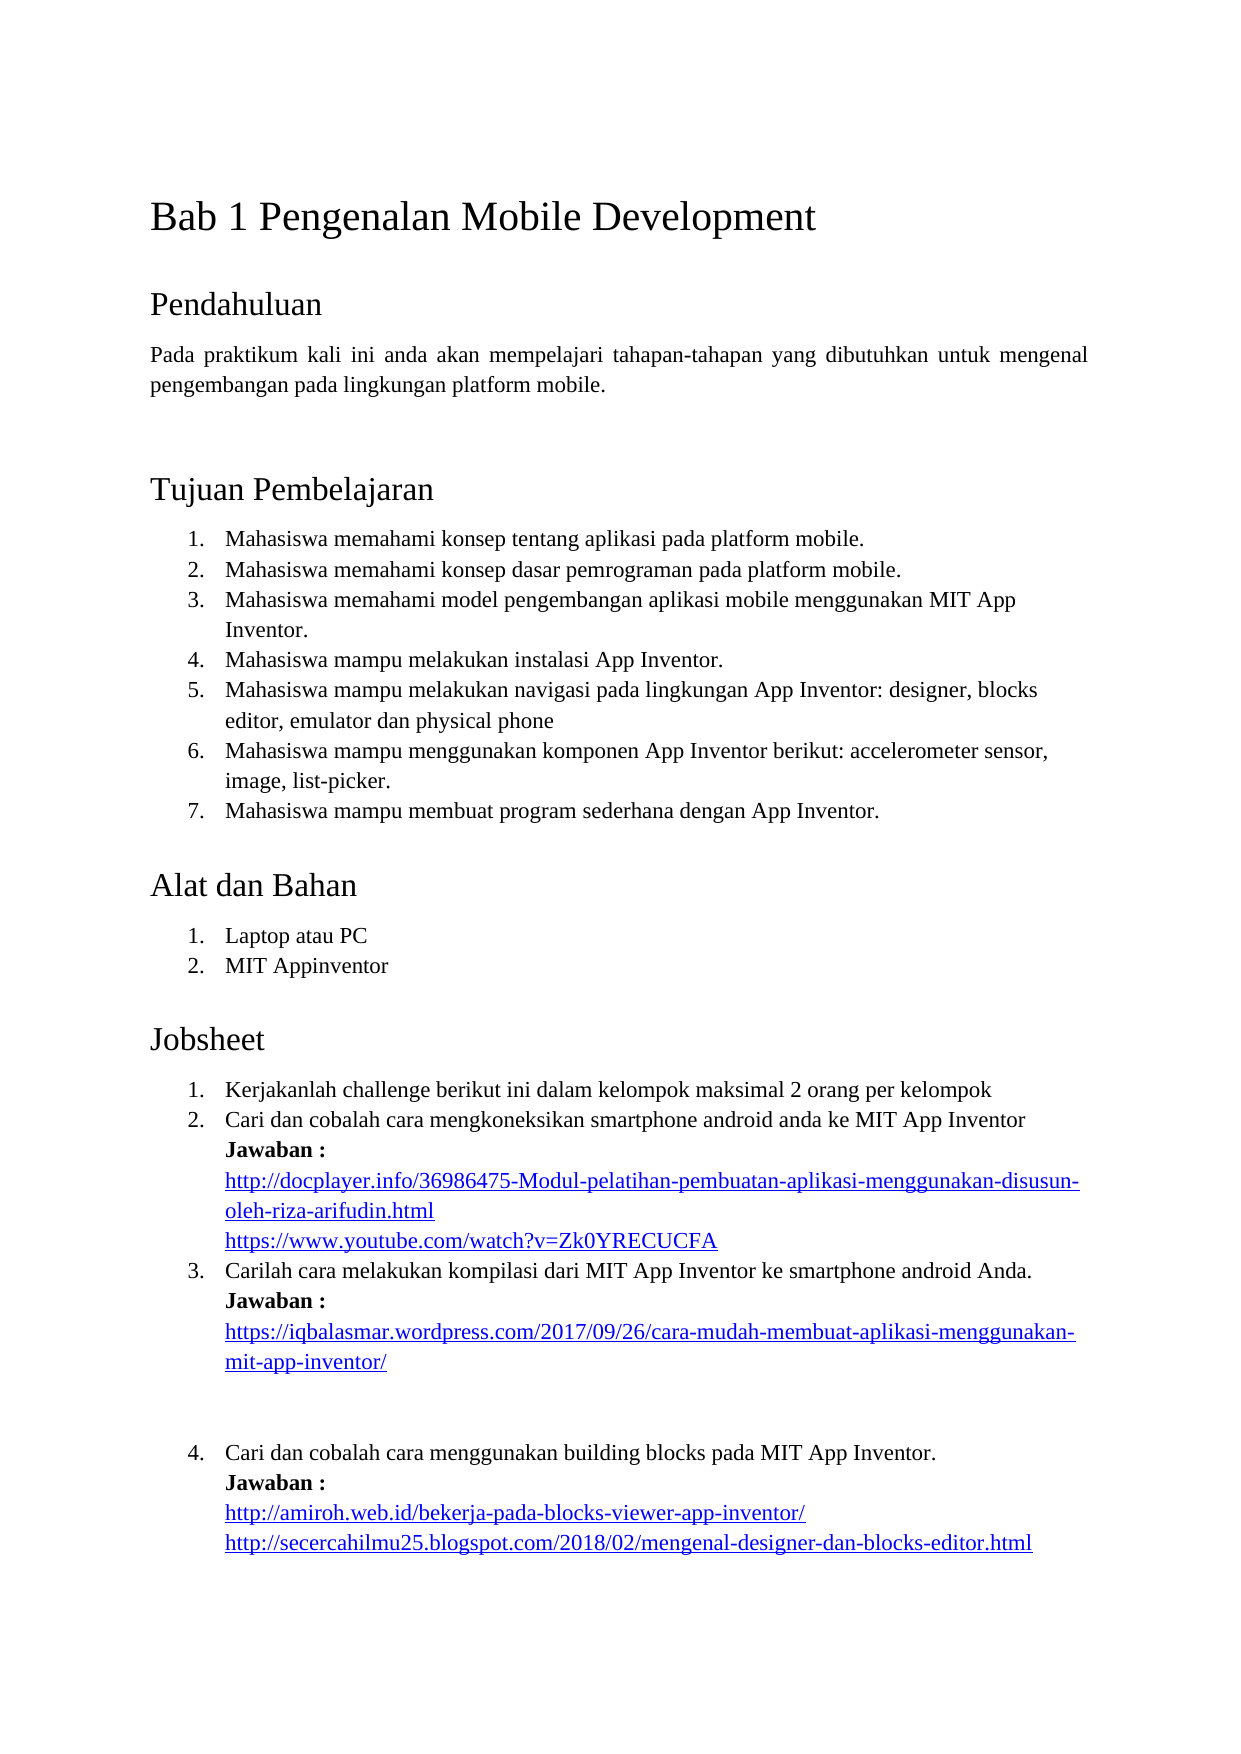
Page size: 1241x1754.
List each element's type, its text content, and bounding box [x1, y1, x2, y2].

text http://docplayer.info/36986475-Modul-pelatihan-pembuatan-aplikasi-menggunakan-disusun-oleh-riza-arifudin.html [225, 1167, 1090, 1223]
list Mahasiswa memahami konsep dasar pemrograman pada platform mobile. [187, 556, 1090, 582]
text Pada praktikum kali ini anda akan mempelajari tahapan-tahapan yang dibutuhkan untuk mengenal pengembangan pada lingkungan platform mobile. [150, 341, 1090, 397]
list Mahasiswa mampu melakukan instalasi App Inventor. [187, 646, 1090, 673]
list Mahasiswa memahami konsep tentang aplikasi pada platform mobile. [187, 526, 1090, 552]
subtitle Tujuan Pembelajaran [150, 469, 1090, 507]
text Jawaban : [225, 1288, 1090, 1314]
text https://www.youtube.com/watch?v=Zk0YRECUCFA [225, 1227, 1090, 1253]
list MIT Appinventor [187, 952, 1090, 978]
text Jawaban : [225, 1469, 1090, 1495]
subtitle Jobsheet [150, 1019, 1090, 1058]
list Mahasiswa memahami model pengembangan aplikasi mobile menggunakan MIT App Inventor. [187, 586, 1090, 642]
subtitle Bab 1 Pengenalan Mobile Development [150, 192, 1090, 239]
subtitle Alat dan Bahan [150, 865, 1090, 903]
text http://secercahilmu25.blogspot.com/2018/02/mengenal-designer-dan-blocks-editor.html [225, 1529, 1090, 1556]
text http://amiroh.web.id/bekerja-pada-blocks-viewer-app-inventor/ [225, 1499, 1090, 1525]
text Jawaban : [225, 1137, 1090, 1163]
subtitle Pendahuluan [150, 284, 1090, 323]
text https://iqbalasmar.wordpress.com/2017/09/26/cara-mudah-membuat-aplikasi-menggunakan-mit-app-inventor/ [225, 1318, 1090, 1374]
list Laptop atau PC [187, 922, 1090, 948]
list Mahasiswa mampu membuat program sederhana dengan App Inventor. [187, 797, 1090, 824]
list Mahasiswa mampu menggunakan komponen App Inventor berikut: accelerometer sensor, image, list-picker. [187, 737, 1090, 793]
list Mahasiswa mampu melakukan navigasi pada lingkungan App Inventor: designer, blocks editor, emulator dan physical phone [187, 677, 1090, 733]
list Cari dan cobalah cara mengkoneksikan smartphone android anda ke MIT App Inventor [187, 1106, 1090, 1133]
list Cari dan cobalah cara menggunakan building blocks pada MIT App Inventor. [187, 1439, 1090, 1465]
list Carilah cara melakukan kompilasi dari MIT App Inventor ke smartphone android Anda. [187, 1257, 1090, 1284]
list Kerjakanlah challenge berikut ini dalam kelompok maksimal 2 orang per kelompok [187, 1076, 1090, 1102]
